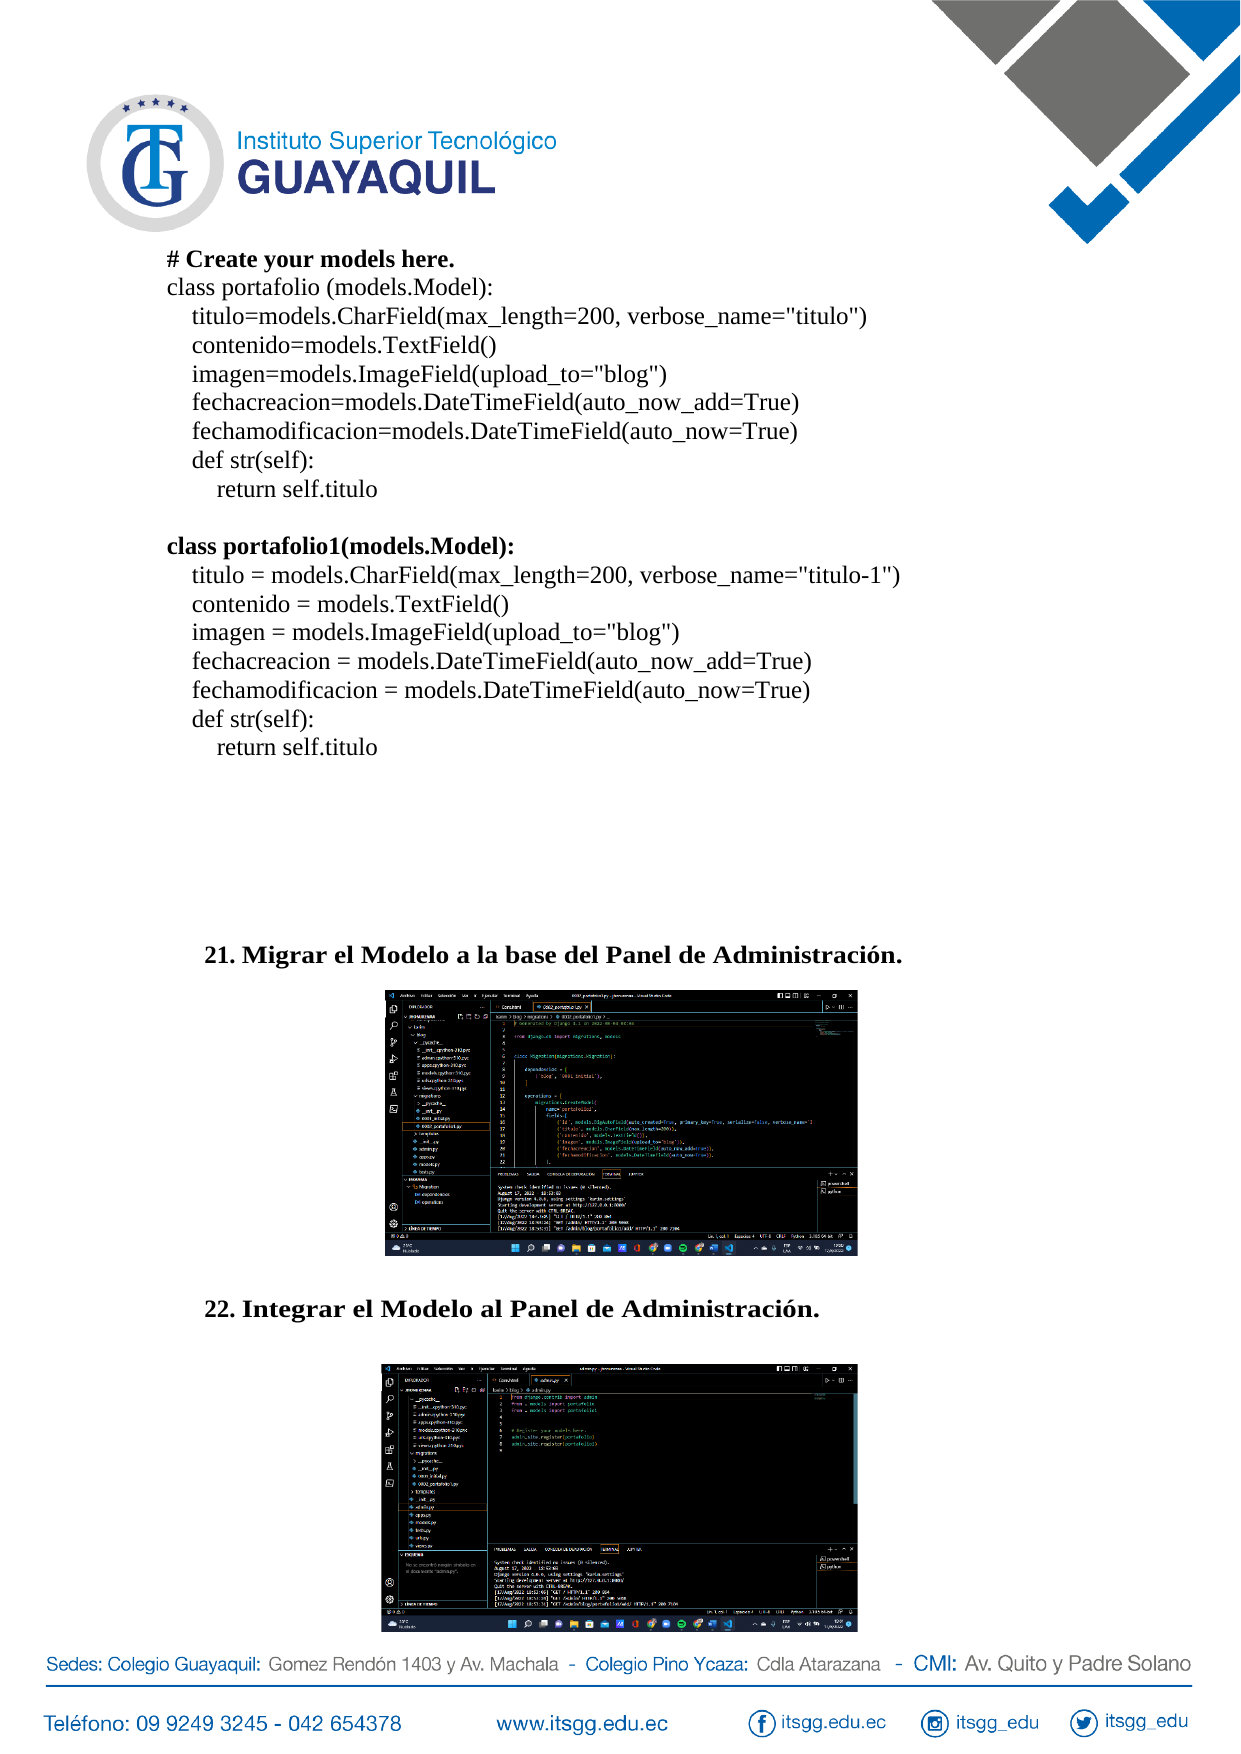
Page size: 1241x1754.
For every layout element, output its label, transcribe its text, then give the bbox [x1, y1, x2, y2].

picture [385, 990, 858, 1256]
text fechacreacion = models.DateTimeField(auto_now_add=True) [167, 646, 1076, 675]
list Integrar el Modelo al Panel de Administración. [204, 1294, 941, 1323]
text titulo = models.CharField(max_length=200, verbose_name="titulo-1") [167, 560, 1076, 589]
picture [381, 1364, 858, 1632]
text return self.titulo [167, 732, 1076, 761]
text class portafolio1(models.Model): [167, 531, 1076, 560]
picture [43, 1654, 1193, 1738]
text contenido = models.TextField() [167, 589, 1076, 617]
text contenido=models.TextField() [167, 330, 1076, 359]
text fechamodificacion = models.DateTimeField(auto_now=True) [167, 675, 1076, 704]
text return self.titulo [167, 474, 1076, 502]
text # Create your models here. [167, 244, 1076, 272]
text class portafolio (models.Model): [167, 272, 1076, 301]
text def str(self): [167, 704, 1076, 732]
text imagen=models.ImageField(upload_to="blog") [167, 359, 1076, 387]
list Migrar el Modelo a la base del Panel de Administración. [204, 941, 941, 969]
text def str(self): [167, 445, 1076, 474]
text fechamodificacion=models.DateTimeField(auto_now=True) [167, 416, 1076, 445]
picture [86, 0, 1241, 244]
text imagen = models.ImageField(upload_to="blog") [167, 617, 1076, 646]
text titulo=models.CharField(max_length=200, verbose_name="titulo") [167, 301, 1076, 330]
text fechacreacion=models.DateTimeField(auto_now_add=True) [167, 387, 1076, 416]
